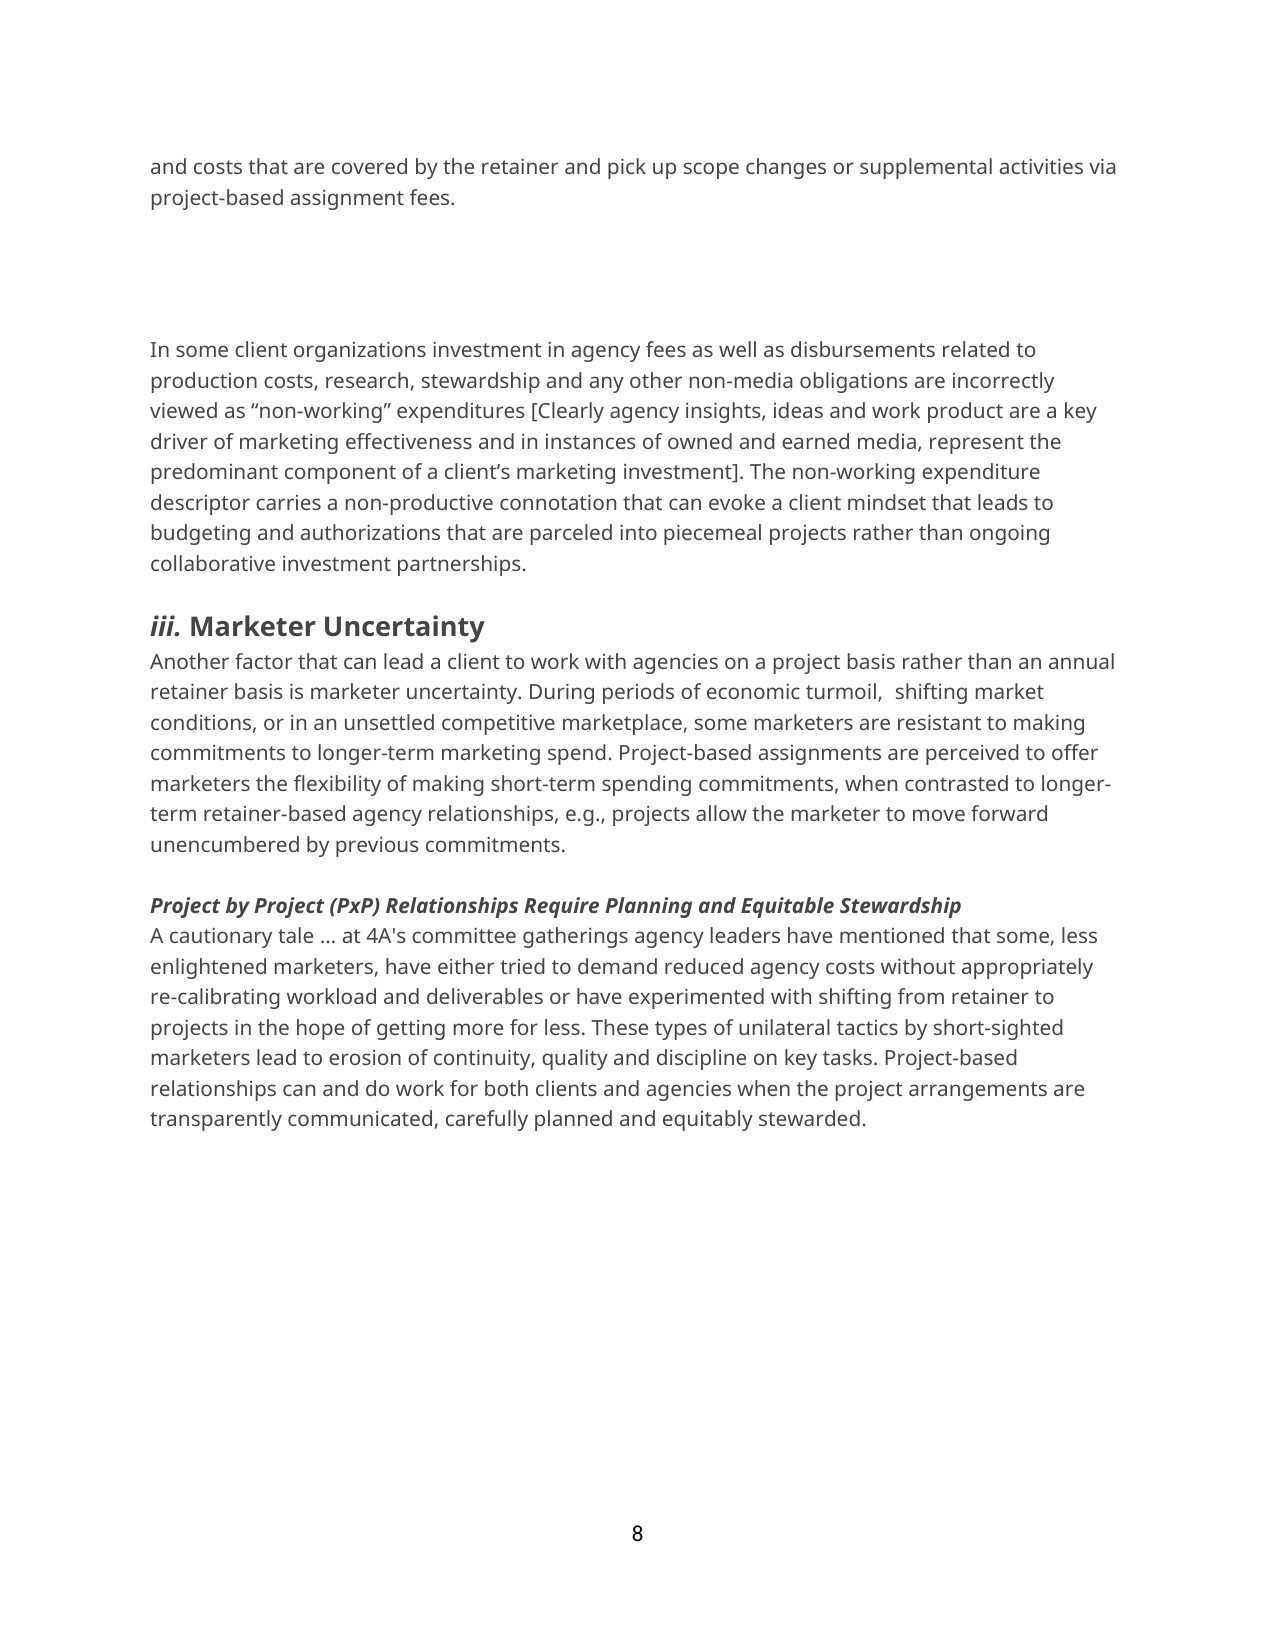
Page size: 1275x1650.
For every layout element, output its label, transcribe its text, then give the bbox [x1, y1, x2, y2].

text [150, 150, 1125, 211]
text Another factor that can lead a client to work with agencies on a project basis rather than an annual retainer basis is marketer uncertainty. During periods of economic turmoil, shifting market conditions, or in an unsettled competitive marketplace, some marketers are resistant to making commitments to longer-term marketing spend. Project-based assignments are perceived to offer marketers the flexibility of making short-term spending commitments, when contrasted to longer-term retainer-based agency relationships, e.g., projects allow the marketer to move forward unencumbered by previous commitments. [150, 645, 1125, 858]
text A cautionary tale … at 4A's committee gatherings agency leaders have mentioned that some, less enlightened marketers, have either tried to demand reduced agency costs without appropriately re-calibrating workload and deliverables or have experimented with shifting from retainer to projects in the hope of getting more for less. These types of unilateral tactics by short-sighted marketers lead to erosion of continuity, quality and discipline on key tasks. Project-based relationships can and do work for both clients and agencies when the project arrangements are transparently communicated, carefully planned and equitably stewarded. [150, 919, 1125, 1133]
text In some client organizations investment in agency fees as well as disbursements related to production costs, research, stewardship and any other non-media obligations are incorrectly viewed as “non-working” expenditures [Clearly agency insights, ideas and work product are a key driver of marketing effectiveness and in instances of owned and earned media, represent the predominant component of a client’s marketing investment]. The non-working expenditure descriptor carries a non-productive connotation that can evoke a client mindset that leads to budgeting and authorizations that are parceled into piecemeal projects rather than ongoing collaborative investment partnerships. [150, 333, 1125, 577]
text iii. Marketer Uncertainty [150, 608, 1125, 645]
text Project by Project (PxP) Relationships Require Planning and Equitable Stewardship [150, 889, 1125, 919]
